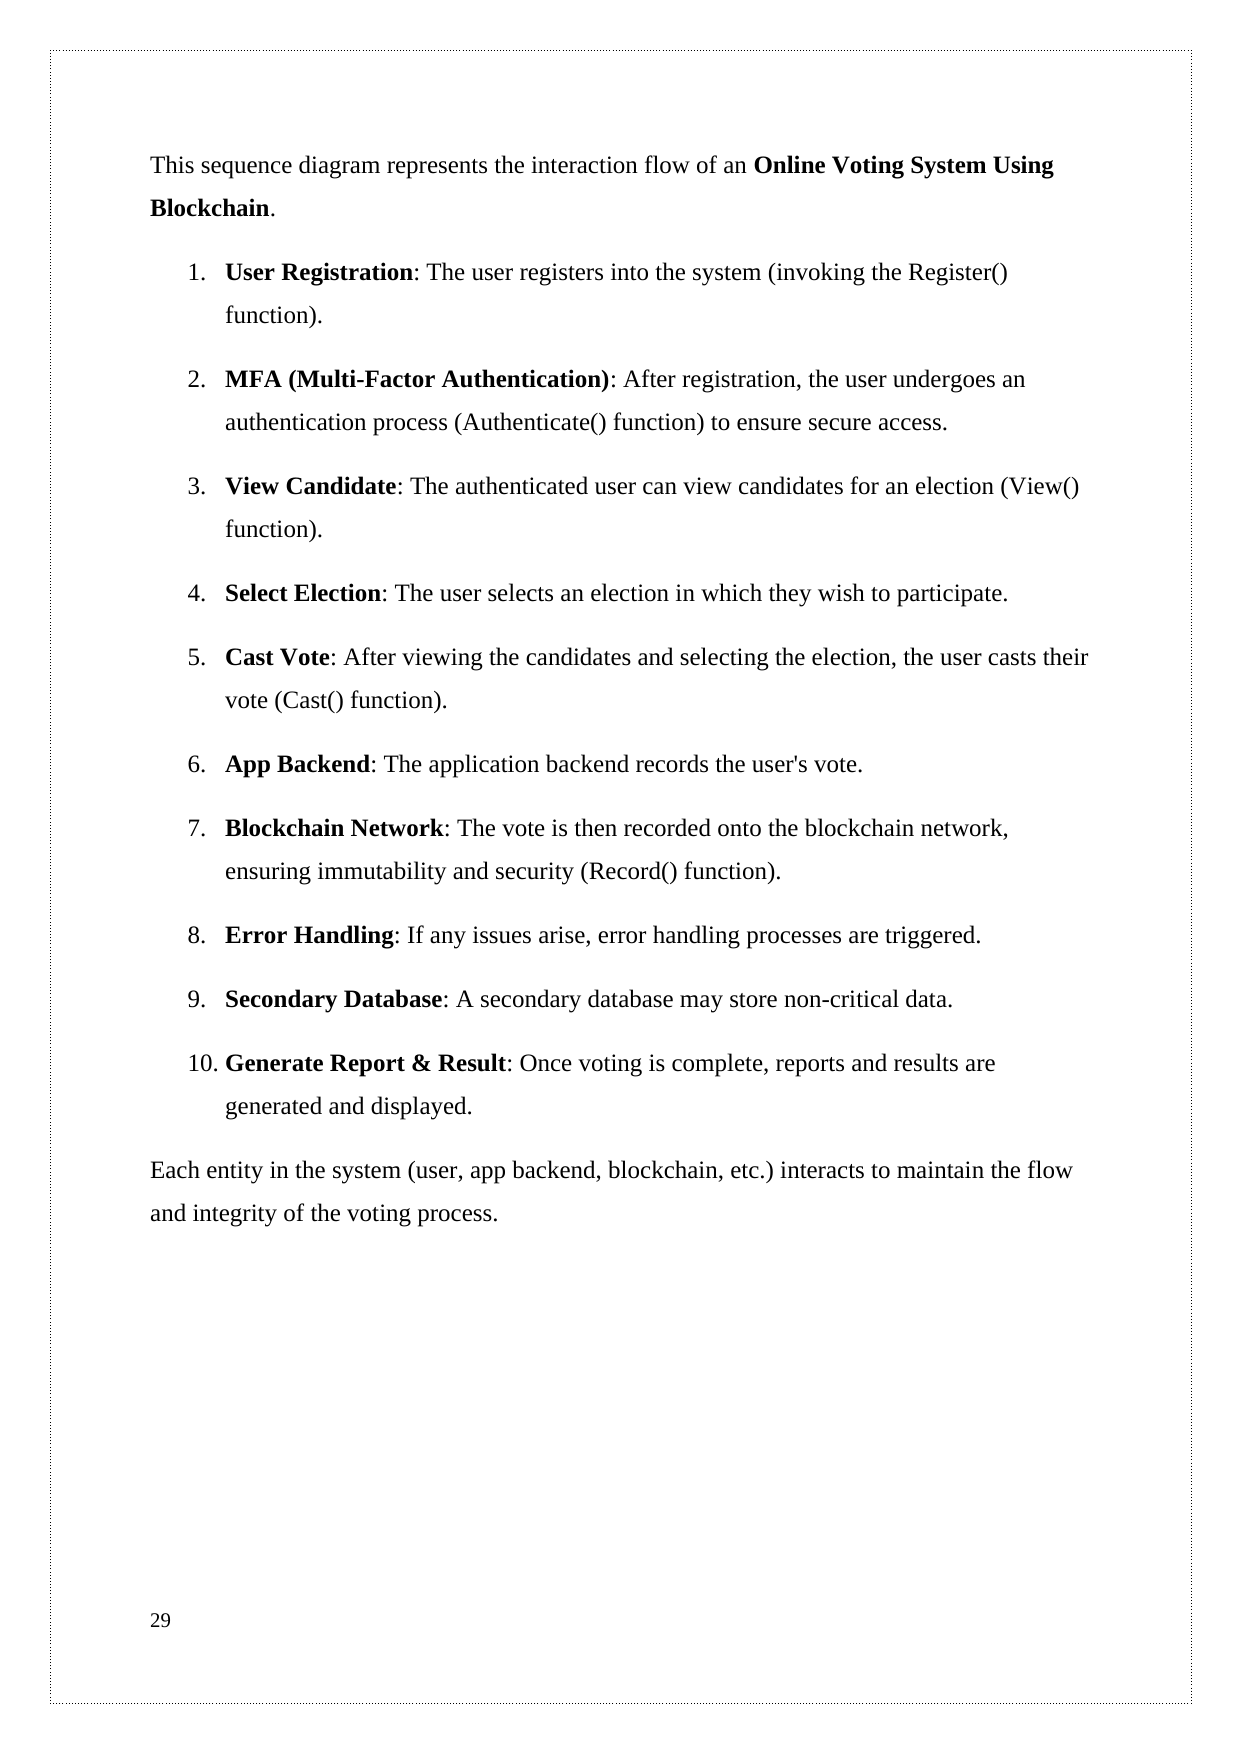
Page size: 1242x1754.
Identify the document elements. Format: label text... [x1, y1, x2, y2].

list Secondary Database: A secondary database may store non-critical data. [187, 984, 1092, 1013]
text Each entity in the system (user, app backend, blockchain, etc.) interacts to maintain the flow and integrity of the voting process. [150, 1155, 1092, 1227]
list Select Election: The user selects an election in which they wish to participate. [187, 578, 1092, 607]
list User Registration: The user registers into the system (invoking the Register() function). [187, 257, 1092, 329]
list App Backend: The application backend records the user's vote. [187, 749, 1092, 778]
list Blockchain Network: The vote is then recorded onto the blockchain network, ensuring immutability and security (Record() function). [187, 813, 1092, 885]
list Error Handling: If any issues arise, error handling processes are triggered. [187, 920, 1092, 949]
text This sequence diagram represents the interaction flow of an Online Voting System Using Blockchain. [150, 150, 1092, 222]
list Cast Vote: After viewing the candidates and selecting the election, the user casts their vote (Cast() function). [187, 642, 1092, 714]
list View Candidate: The authenticated user can view candidates for an election (View() function). [187, 471, 1092, 543]
list Generate Report & Result: Once voting is complete, reports and results are generated and displayed. [187, 1048, 1092, 1120]
list MFA (Multi-Factor Authentication): After registration, the user undergoes an authentication process (Authenticate() function) to ensure secure access. [187, 364, 1092, 436]
